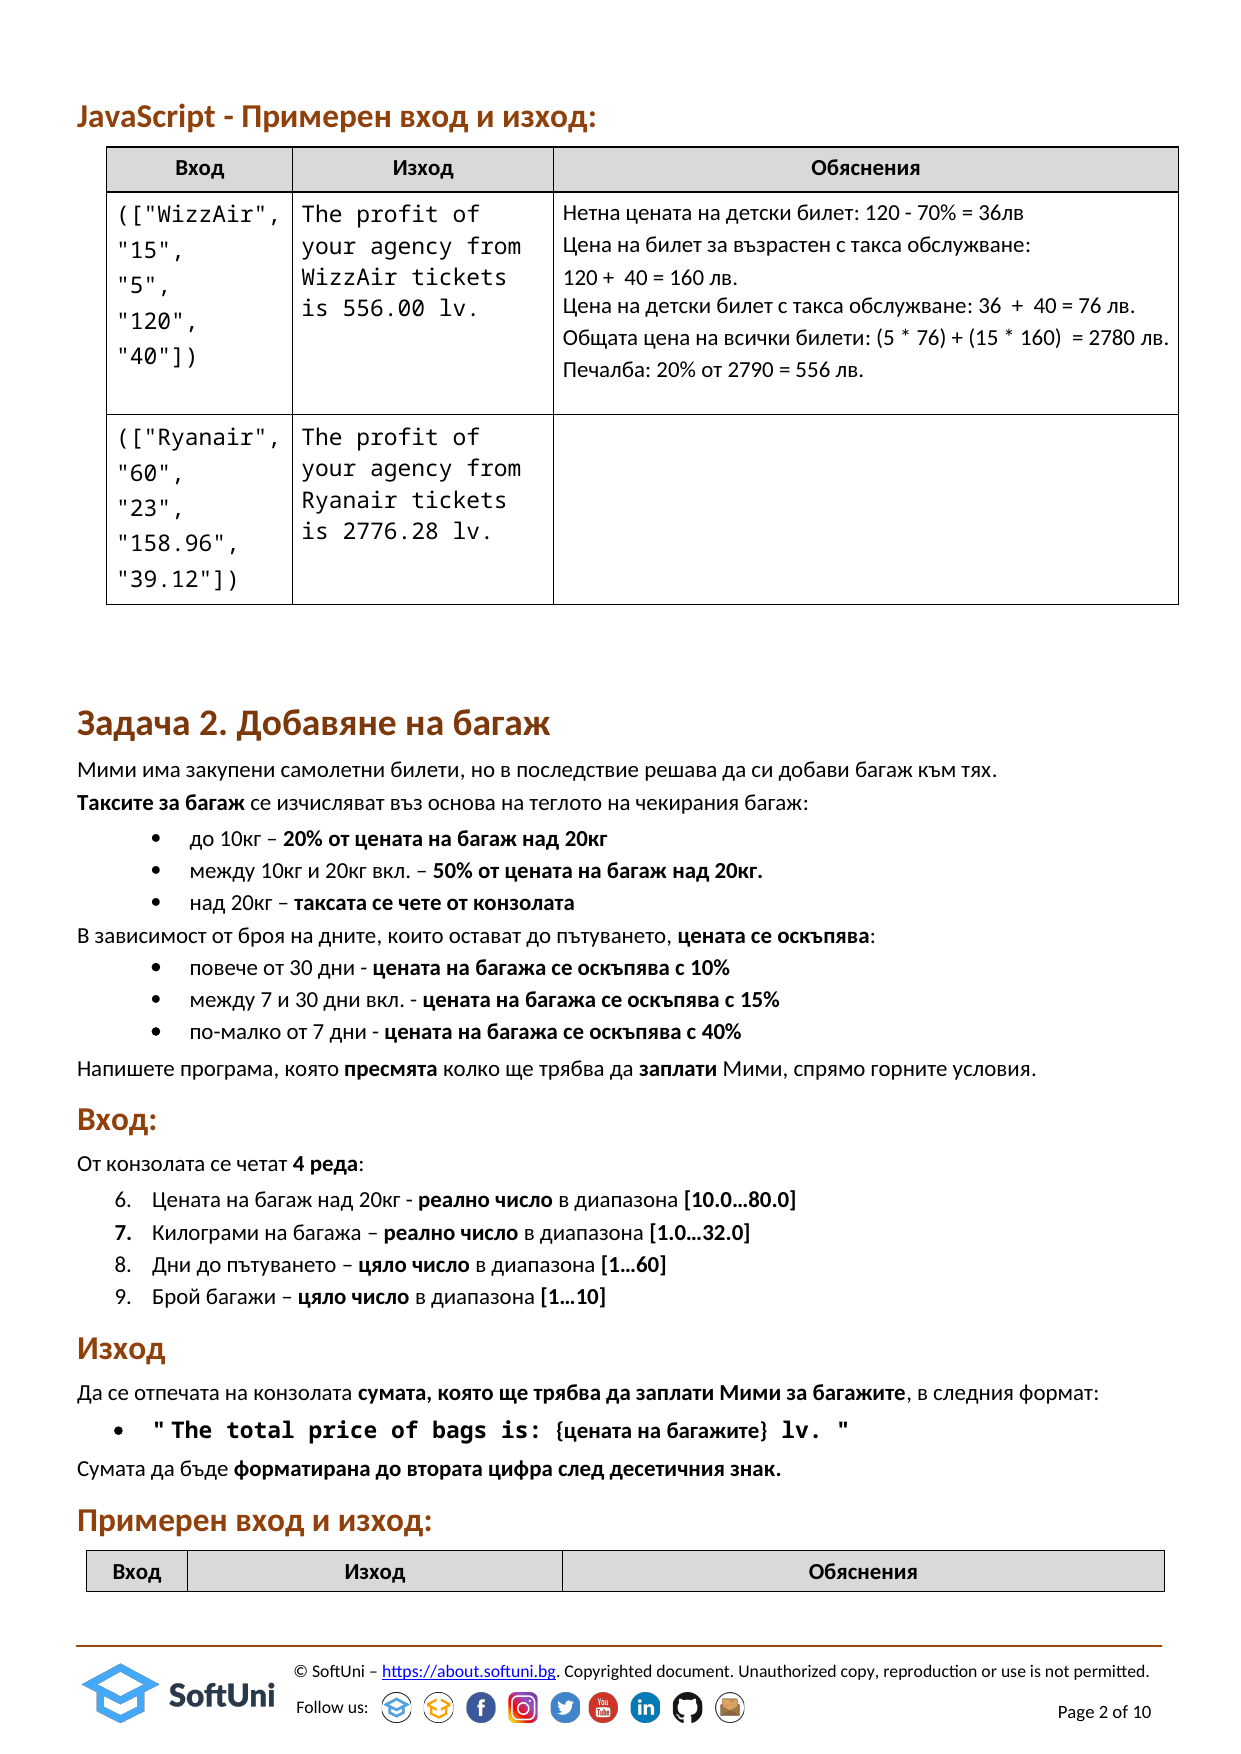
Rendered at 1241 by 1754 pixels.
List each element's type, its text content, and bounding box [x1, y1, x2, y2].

picture [630, 1692, 639, 1701]
picture [550, 1692, 580, 1723]
text Мими има закупени самолетни билети, но в последствие решава да си добави багаж към тях. Таксите за багаж се изчисляват въз основа на теглото на чекирания багаж: [77, 756, 1163, 816]
text Сумата да бъде форматирана до втората цифра след десетичния знак. [77, 1454, 1163, 1482]
text Напишете програма, която пресмята колко ще трябва да заплати Мими, спрямо горните условия. [77, 1054, 1163, 1082]
table_header Обяснения [563, 1551, 1164, 1591]
picture [508, 1692, 538, 1723]
picture [715, 1692, 745, 1723]
list между 10кг и 20кг вкл. – 50% от цената на багаж над 20кг. [152, 856, 1163, 884]
list по-малко от 7 дни - цената на багажа се оскъпява с 40% [152, 1017, 1163, 1045]
table_header Обяснения [554, 148, 1178, 191]
table_cell The profit of your agency from Ryanair tickets is 2776.28 lv. [293, 415, 553, 604]
list Брой багажи – цяло число в диапазона [1…10] [114, 1282, 1163, 1310]
list повече от 30 дни - цената на багажа се оскъпява с 10% [152, 953, 1163, 981]
table_cell The profit of your agency from WizzAir tickets is 556.00 lv. [293, 193, 553, 414]
list над 20кг – таксата се чете от конзолата [152, 888, 1163, 917]
table_header Вход [87, 1551, 187, 1591]
subtitle Изход [77, 1327, 1163, 1368]
subtitle Примерен вход и изход: [77, 1499, 1163, 1540]
text От конзолата се четат 4 реда: [77, 1149, 1163, 1177]
list Дни до пътуването – цяло число в диапазона [1…60] [114, 1250, 1163, 1278]
picture [672, 1692, 703, 1723]
subtitle Задача 2. Добавяне на багаж [77, 699, 1163, 744]
list до 10кг – 20% от цената на багаж над 20кг [152, 824, 1163, 852]
table_cell (["WizzAir", "15", "5", "120", "40"]) [107, 193, 292, 414]
list Цената на багаж над 20кг - реално число в диапазона [10.0…80.0] [114, 1186, 1163, 1214]
table_header Изход [188, 1551, 562, 1591]
picture [75, 1658, 281, 1729]
picture [652, 1692, 660, 1699]
list между 7 и 30 дни вкл. - цената на багажа се оскъпява с 15% [152, 985, 1163, 1013]
table_header Вход [107, 148, 292, 191]
picture [644, 1705, 654, 1714]
picture [423, 1692, 454, 1723]
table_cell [554, 193, 1178, 414]
table_header Изход [293, 148, 553, 191]
subtitle Вход: [77, 1098, 1163, 1139]
picture [588, 1692, 618, 1723]
table_cell [554, 415, 1178, 604]
text В зависимост от броя на дните, които остават до пътуването, цената се оскъпява: [77, 921, 1163, 949]
list Килограми на багажа – реално число в диапазона [1.0…32.0] [114, 1218, 1163, 1246]
subtitle JavaScript - Примерен вход и изход: [77, 95, 1163, 136]
picture [630, 1714, 639, 1723]
picture [652, 1716, 660, 1723]
list " The total price of bags is: {цената на багажите} lv. " [114, 1414, 1163, 1445]
table_cell (["Ryanair", "60", "23", "158.96", "39.12"]) [107, 415, 292, 604]
picture [466, 1692, 496, 1723]
text Да се отпечата на конзолата сумата, която ще трябва да заплати Мими за багажите, в следния формат: [77, 1378, 1163, 1406]
picture [381, 1692, 412, 1723]
